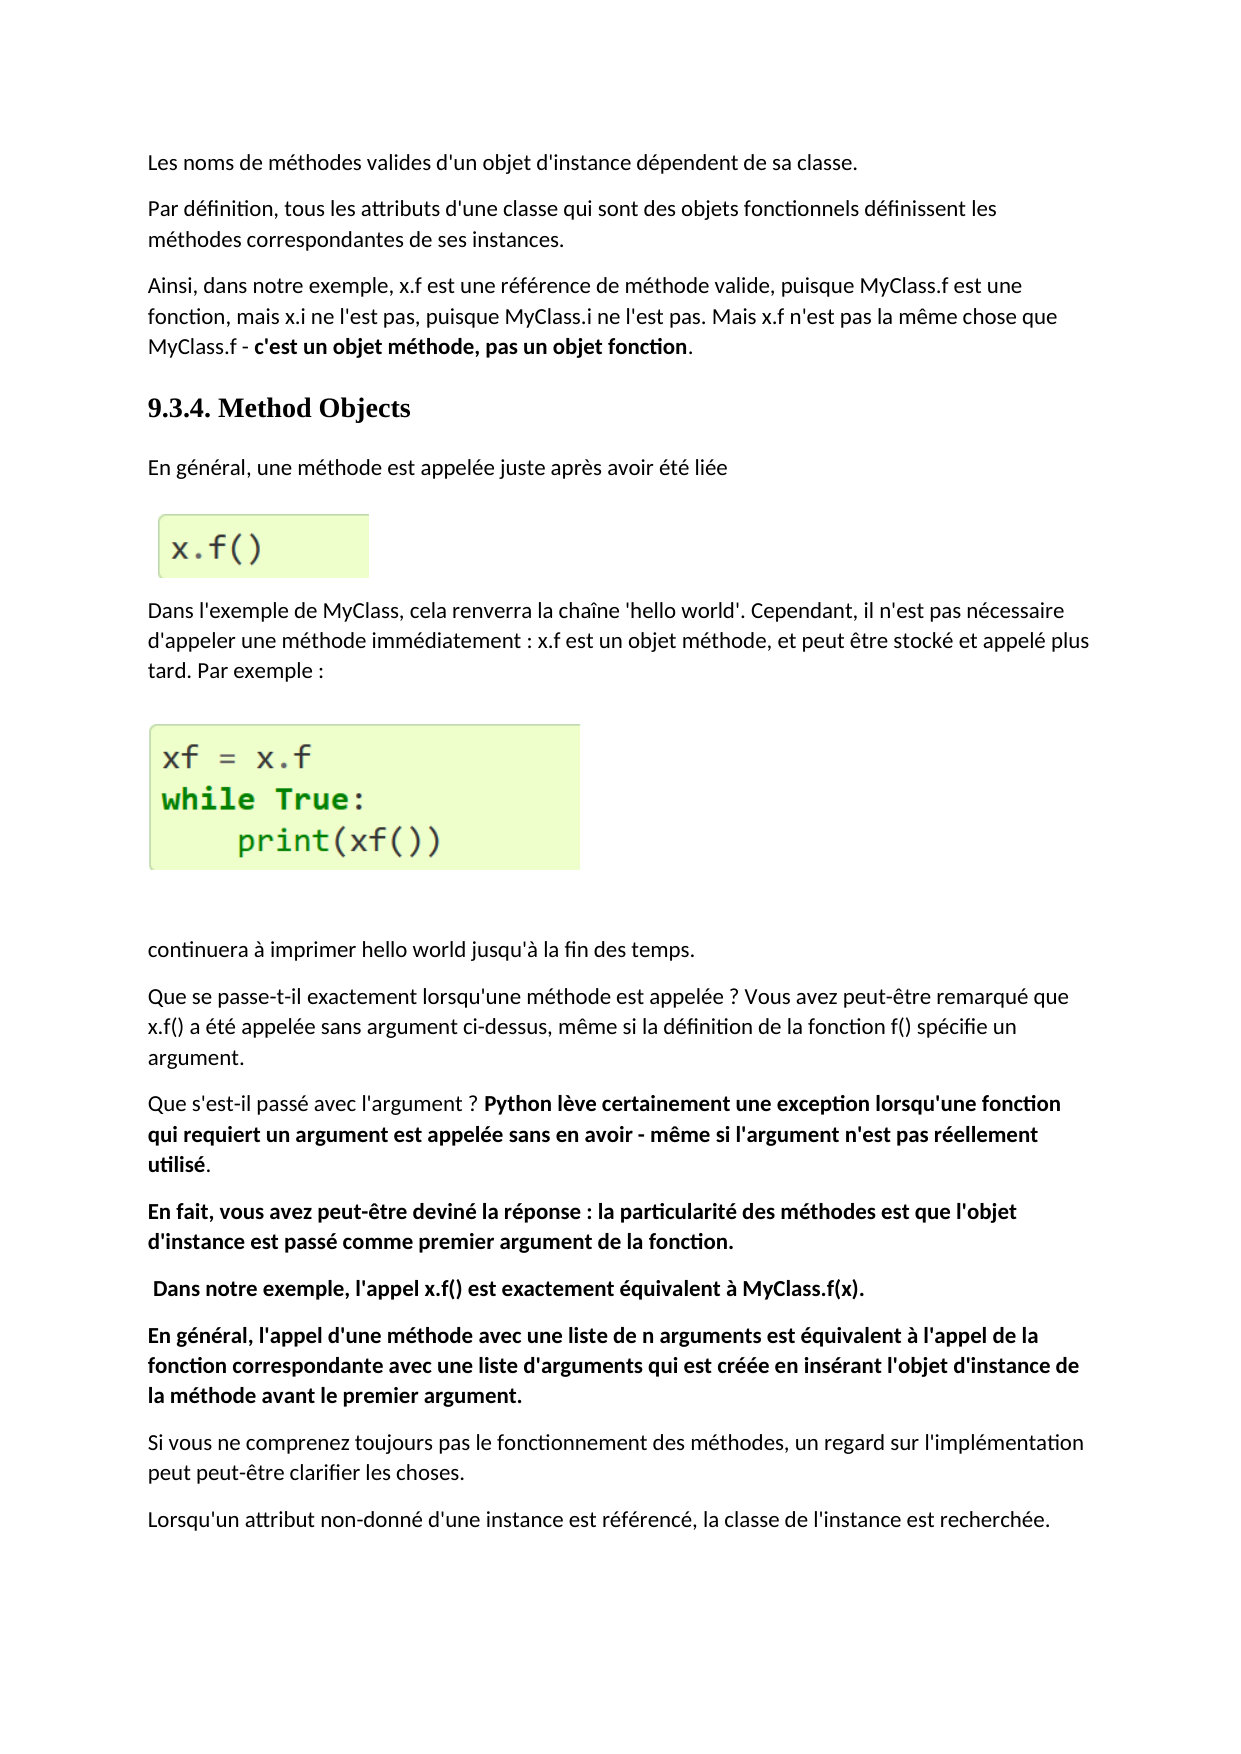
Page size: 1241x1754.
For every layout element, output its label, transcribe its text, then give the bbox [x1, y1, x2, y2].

text Dans l'exemple de MyClass, cela renverra la chaîne 'hello world'. Cependant, il n'est pas nécessaire d'appeler une méthode immédiatement : x.f est un objet méthode, et peut être stocké et appelé plus tard. Par exemple : [148, 596, 1093, 684]
text En général, une méthode est appelée juste après avoir été liée [148, 453, 1093, 481]
picture [147, 703, 580, 870]
text Par définition, tous les attributs d'une classe qui sont des objets fonctionnels définissent les méthodes correspondantes de ses instances. [148, 194, 1093, 253]
text Que se passe-t-il exactement lorsqu'une méthode est appelée ? Vous avez peut-être remarqué que x.f() a été appelée sans argument ci-dessus, même si la définition de la fonction f() spécifie un argument. [148, 982, 1093, 1071]
text En fait, vous avez peut-être deviné la réponse : la particularité des méthodes est que l'objet d'instance est passé comme premier argument de la fonction. [148, 1197, 1093, 1255]
text Ainsi, dans notre exemple, x.f est une référence de méthode valide, puisque MyClass.f est une fonction, mais x.i ne l'est pas, puisque MyClass.i ne l'est pas. Mais x.f n'est pas la même chose que MyClass.f - c'est un objet méthode, pas un objet fonction. [148, 272, 1093, 360]
text Lorsqu'un attribut non-donné d'une instance est référencé, la classe de l'instance est recherchée. [148, 1505, 1093, 1533]
text Dans notre exemple, l'appel x.f() est exactement équivalent à MyClass.f(x). [148, 1274, 1093, 1302]
text En général, l'appel d'une méthode avec une liste de n arguments est équivalent à l'appel de la fonction correspondante avec une liste d'arguments qui est créée en insérant l'objet d'instance de la méthode avant le premier argument. [148, 1321, 1093, 1409]
text continuera à imprimer hello world jusqu'à la fin des temps. [148, 935, 1093, 963]
text Si vous ne comprenez toujours pas le fonctionnement des méthodes, un regard sur l'implémentation peut peut-être clarifier les choses. [148, 1428, 1093, 1486]
text 9.3.4. Method Objects [148, 391, 1093, 424]
text Que s'est-il passé avec l'argument ? Python lève certainement une exception lorsqu'une fonction qui requiert un argument est appelée sans en avoir - même si l'argument n'est pas réellement utilisé. [148, 1089, 1093, 1178]
picture [147, 499, 369, 578]
text Les noms de méthodes valides d'un objet d'instance dépendent de sa classe. [148, 148, 1093, 176]
